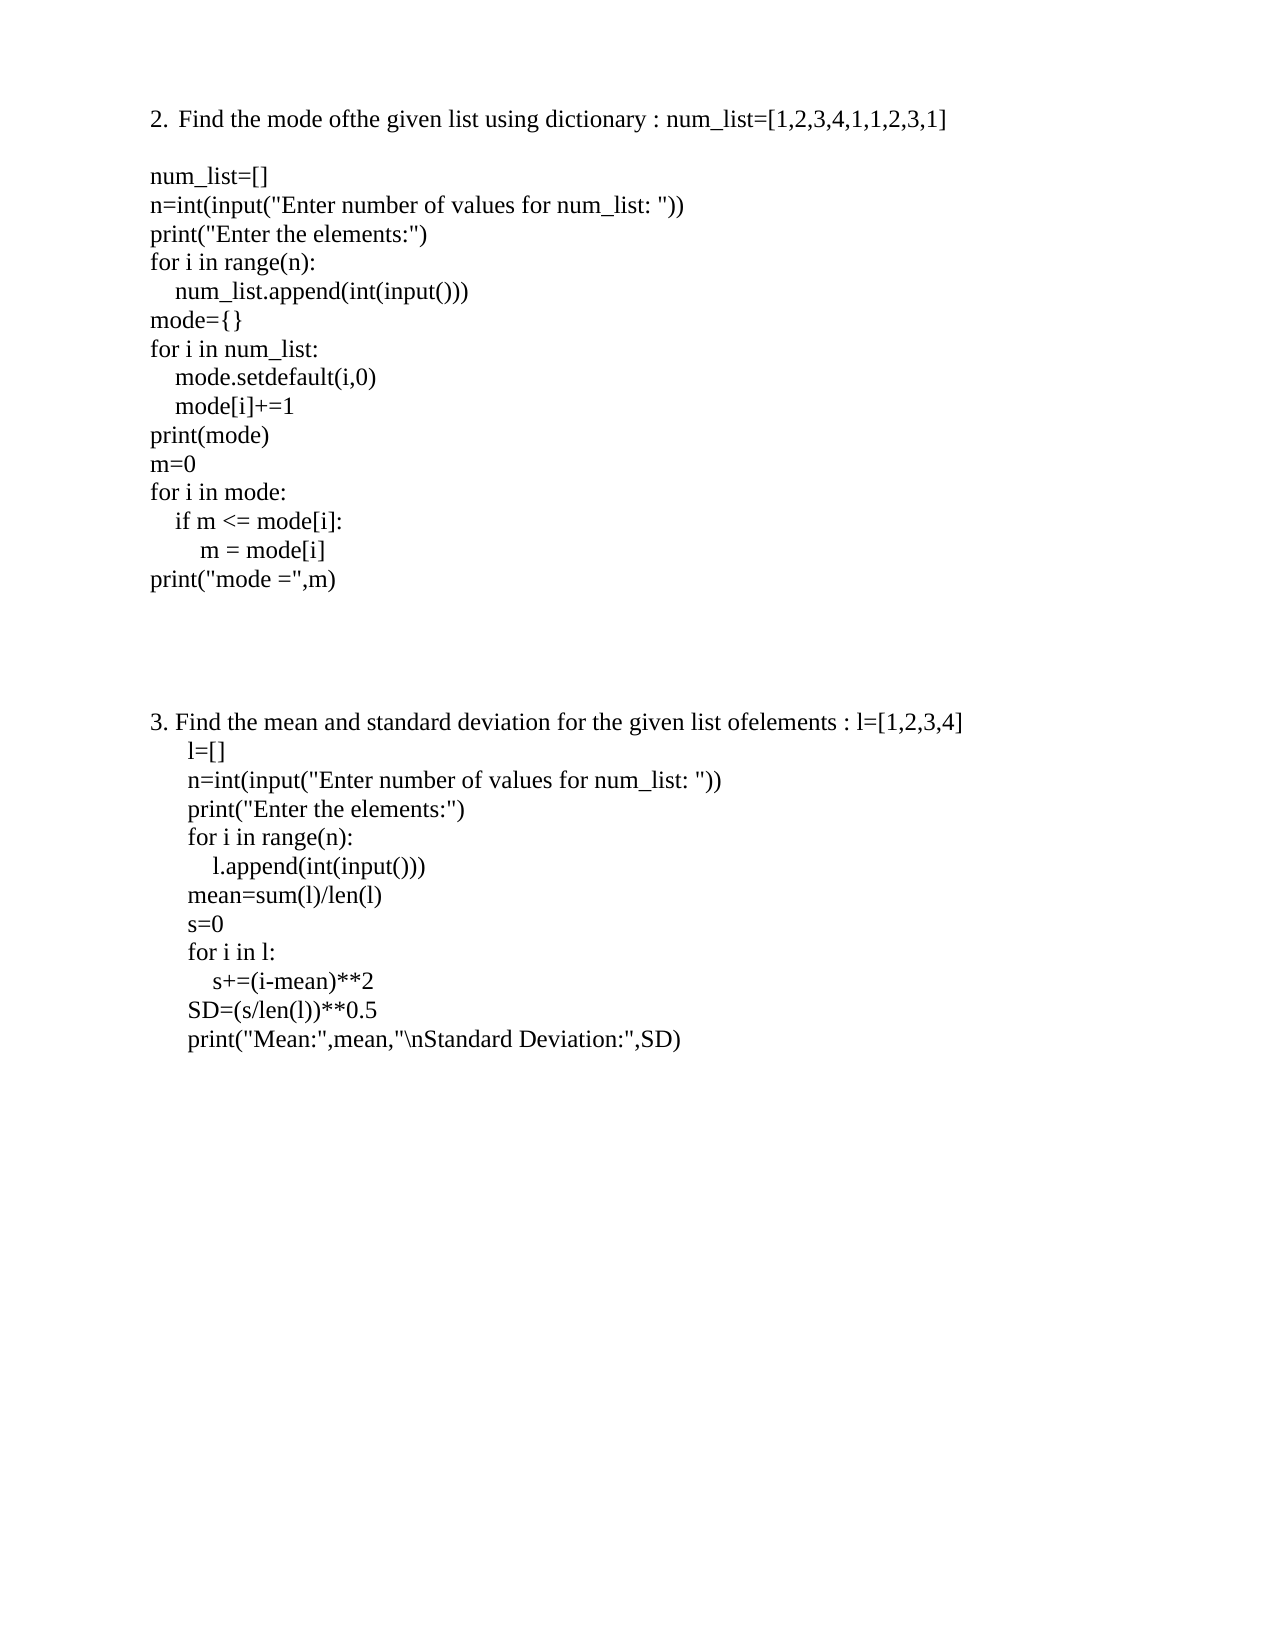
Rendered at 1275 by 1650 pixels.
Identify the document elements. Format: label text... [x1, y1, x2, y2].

text num_list=[] [150, 161, 1125, 190]
text for i in range(n): [150, 247, 1125, 276]
text mode={} [150, 305, 1125, 334]
text mode[i]+=1 [150, 391, 1125, 420]
text s=0 [187, 909, 1125, 937]
text n=int(input("Enter number of values for num_list: ")) [150, 190, 1125, 219]
text mean=sum(l)/len(l) [187, 880, 1125, 909]
list Find the mode ofthe given list using dictionary : num_list=[1,2,3,4,1,1,2,3,1] [150, 104, 1125, 132]
text SD=(s/len(l))**0.5 [187, 995, 1125, 1024]
text print("Enter the elements:") [150, 219, 1125, 247]
text l=[] [187, 736, 1125, 765]
text n=int(input("Enter number of values for num_list: ")) [187, 765, 1125, 794]
text for i in l: [187, 937, 1125, 966]
text print(mode) [150, 420, 1125, 449]
text print("Mean:",mean,"\nStandard Deviation:",SD) [187, 1024, 1125, 1052]
text for i in range(n): [187, 822, 1125, 851]
text print("mode =",m) [150, 564, 1125, 592]
text l.append(int(input())) [187, 851, 1125, 880]
text m = mode[i] [150, 535, 1125, 564]
text for i in mode: [150, 477, 1125, 506]
text for i in num_list: [150, 334, 1125, 362]
text m=0 [150, 449, 1125, 477]
text num_list.append(int(input())) [150, 276, 1125, 305]
text mode.setdefault(i,0) [150, 362, 1125, 391]
text 3. Find the mean and standard deviation for the given list ofelements : l=[1,2,3,4] [150, 707, 1125, 736]
text s+=(i-mean)**2 [187, 966, 1125, 995]
text print("Enter the elements:") [187, 794, 1125, 822]
text if m <= mode[i]: [150, 506, 1125, 535]
